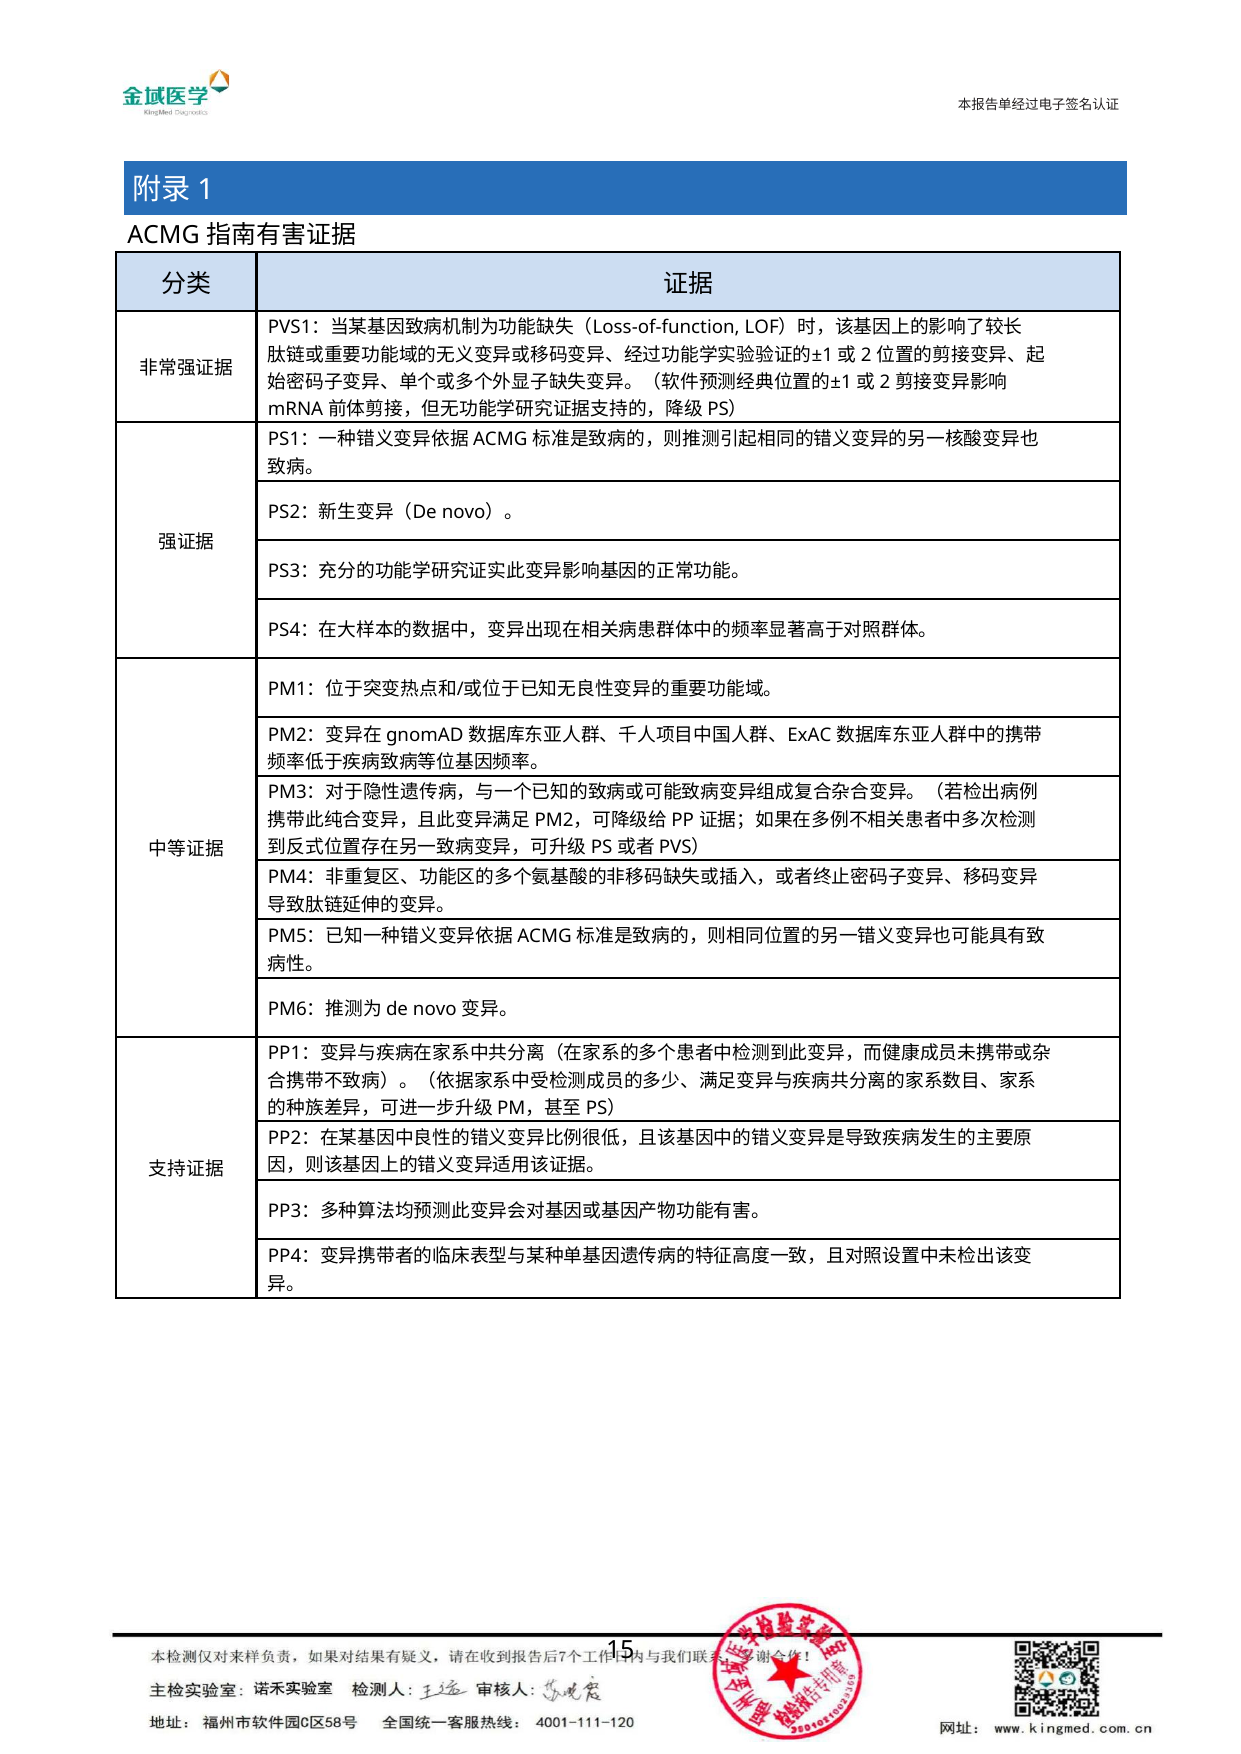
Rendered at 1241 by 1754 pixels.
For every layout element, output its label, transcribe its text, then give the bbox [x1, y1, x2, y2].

table_cell PM6：推测为 de novo 变异。 [258, 979, 1119, 1036]
table_cell PS1：一种错义变异依据 ACMG 标准是致病的，则推测引起相同的错义变异的另一核酸变异也 致病。 [258, 423, 1119, 480]
picture [122, 69, 230, 116]
table_cell 非常强证据 [117, 312, 255, 421]
table_header 附录 1 [124, 161, 1127, 215]
table_cell PM5：已知一种错义变异依据 ACMG 标准是致病的，则相同位置的另一错义变异也可能具有致 病性。 [258, 920, 1119, 977]
table_cell 分类 [117, 253, 255, 310]
table_cell PP1：变异与疾病在家系中共分离（在家系的多个患者中检测到此变异，而健康成员未携带或杂 合携带不致病）。（依据家系中受检测成员的多少、满足变异与疾病共分离的家系数目、家系 的种族差异，可进一步升级 PM，甚至 PS） [258, 1038, 1119, 1119]
table_cell 证据 [258, 253, 1119, 310]
table_cell PP4：变异携带者的临床表型与某种单基因遗传病的特征高度一致，且对照设置中未检出该变 异。 [258, 1240, 1119, 1297]
table_cell 中等证据 [117, 659, 255, 1036]
table_header ACMG 指南有害证据 [116, 215, 1120, 251]
table_cell PM4：非重复区、功能区的多个氨基酸的非移码缺失或插入，或者终止密码子变异、移码变异 导致肽链延伸的变异。 [258, 861, 1119, 918]
table_cell 强证据 [117, 423, 255, 657]
table_cell PM2：变异在 gnomAD 数据库东亚人群、千人项目中国人群、ExAC 数据库东亚人群中的携带 频率低于疾病致病等位基因频率。 [258, 718, 1119, 775]
table_cell PP3：多种算法均预测此变异会对基因或基因产物功能有害。 [258, 1181, 1119, 1238]
picture [108, 1597, 1164, 1742]
table_cell 支持证据 [117, 1038, 255, 1297]
table_cell PS3：充分的功能学研究证实此变异影响基因的正常功能。 [258, 541, 1119, 598]
table_cell PS2：新生变异（De novo）。 [258, 482, 1119, 539]
table_cell PM3：对于隐性遗传病，与一个已知的致病或可能致病变异组成复合杂合变异。（若检出病例 携带此纯合变异，且此变异满足 PM2，可降级给 PP 证据；如果在多例不相关患者中多次检测 到反式位置存在另一致病变异，可升级 PS 或者 PVS） [258, 777, 1119, 859]
table_cell PP2：在某基因中良性的错义变异比例很低，且该基因中的错义变异是导致疾病发生的主要原 因，则该基因上的错义变异适用该证据。 [258, 1122, 1119, 1179]
table_cell PS4：在大样本的数据中，变异出现在相关病患群体中的频率显著高于对照群体。 [258, 600, 1119, 657]
table_cell PVS1：当某基因致病机制为功能缺失（Loss-of-function, LOF）时，该基因上的影响了较长 肽链或重要功能域的无义变异或移码变异、经过功能学实验验证的±1 或 2 位置的剪接变异、起 始密码子变异、单个或多个外显子缺失变异。（软件预测经典位置的±1 或 2 剪接变异影响 mRNA 前体剪接，但无功能学研究证据支持的，降级 PS） [258, 312, 1119, 421]
table_cell PM1：位于突变热点和/或位于已知无良性变异的重要功能域。 [258, 659, 1119, 716]
